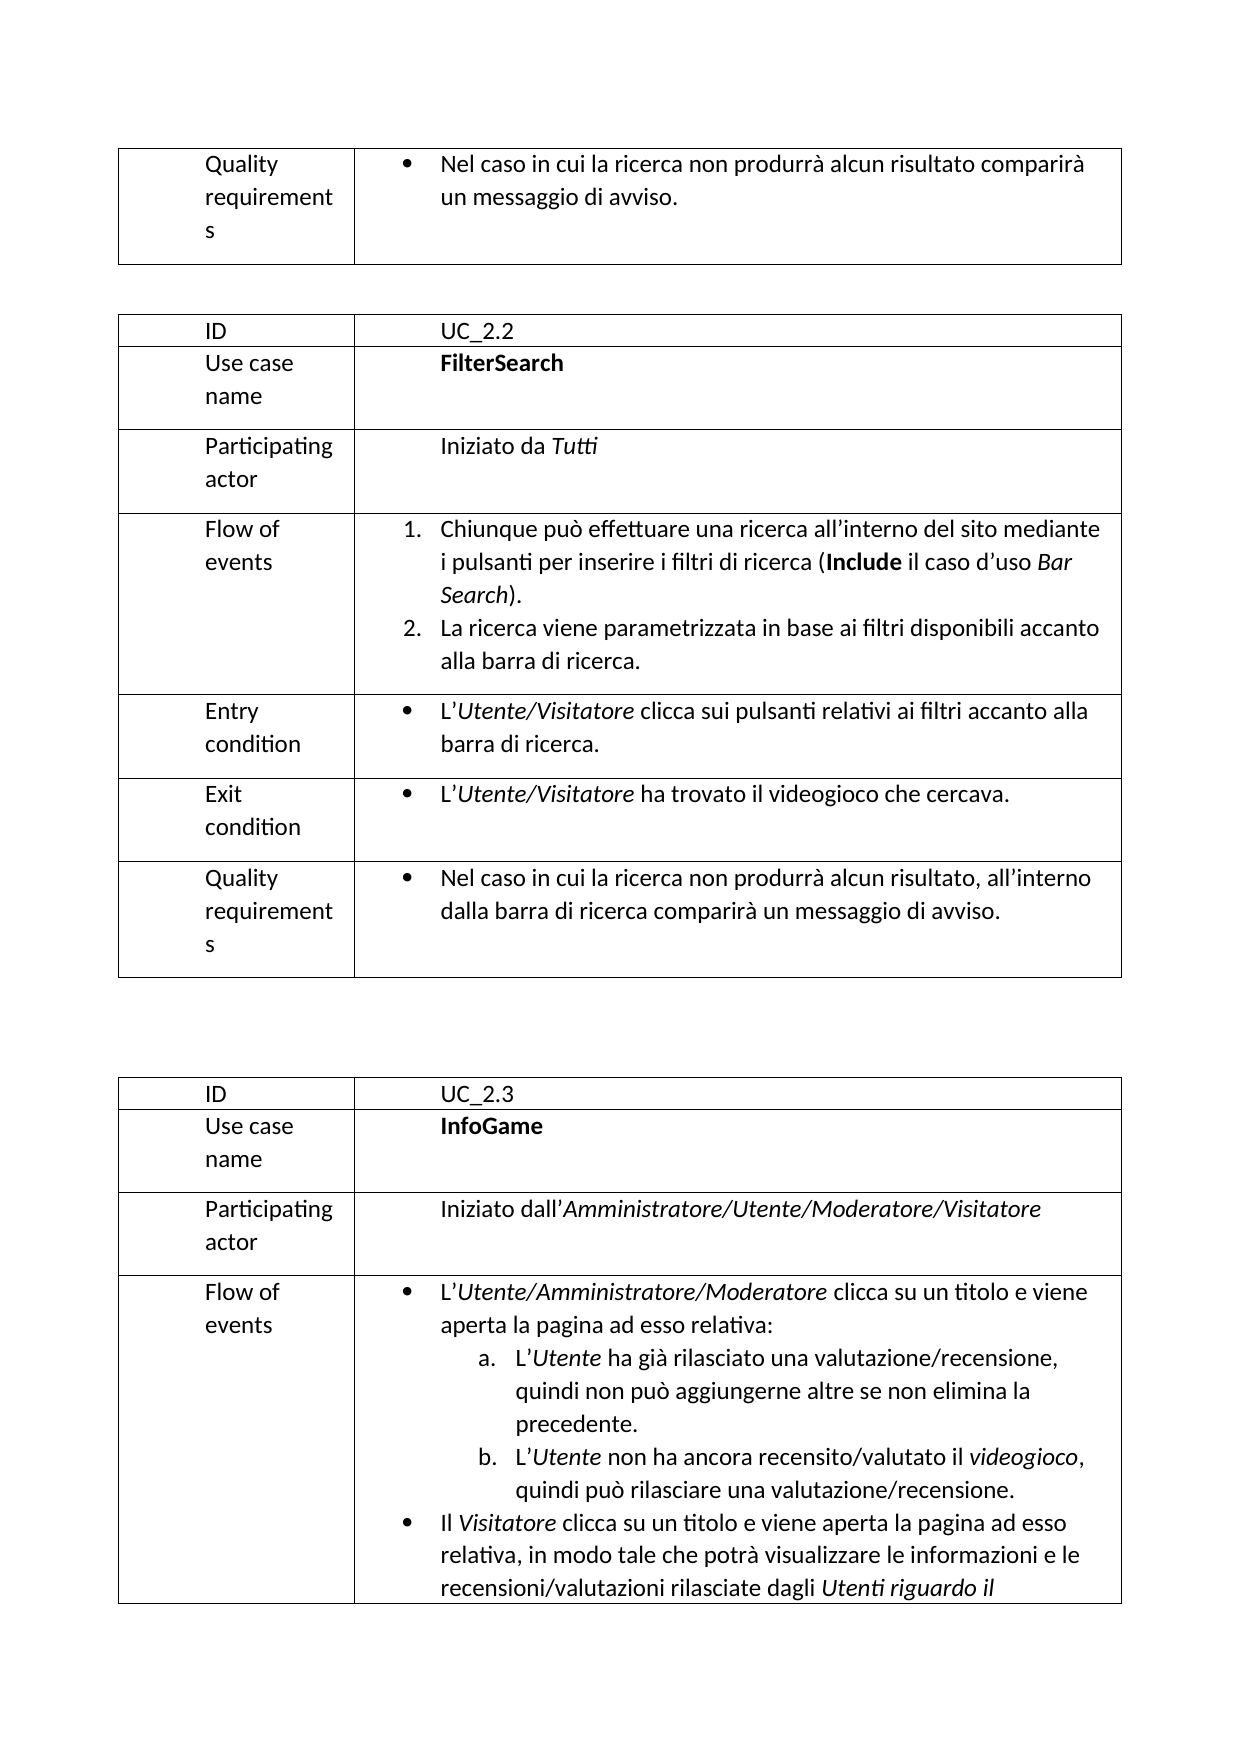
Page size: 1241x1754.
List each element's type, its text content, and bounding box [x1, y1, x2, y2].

table_cell FilterSearch [355, 347, 1121, 429]
table_cell Flow of events [119, 1276, 354, 1603]
table_cell Iniziato da Tutti [355, 430, 1121, 512]
table_cell Nel caso in cui la ricerca non produrrà alcun risultato, all’interno dalla barra di ricerca comparirà un messaggio di avviso. [355, 862, 1121, 977]
table_cell Quality requirements [119, 149, 354, 264]
table_cell Iniziato dall’Amministratore/Utente/Moderatore/Visitatore [355, 1193, 1121, 1275]
table_cell L’Utente/Visitatore clicca sui pulsanti relativi ai filtri accanto alla barra di ricerca. [355, 695, 1121, 778]
table_header ID [119, 1078, 354, 1109]
table_header ID [119, 315, 354, 346]
table_header UC_2.2 [355, 315, 1121, 346]
table_cell InfoGame [355, 1110, 1121, 1192]
table_header UC_2.3 [355, 1078, 1121, 1109]
table_cell Participating actor [119, 430, 354, 512]
table_cell Quality requirements [119, 862, 354, 977]
table_cell Flow of events [119, 514, 354, 694]
table_cell Exit condition [119, 779, 354, 861]
table_cell Nel caso in cui la ricerca non produrrà alcun risultato comparirà un messaggio di avviso. [355, 149, 1121, 264]
table_cell L’Utente/Visitatore ha trovato il videogioco che cercava. [355, 779, 1121, 861]
table_cell Entry condition [119, 695, 354, 778]
table_cell Use case name [119, 347, 354, 429]
table_cell Chiunque può effettuare una ricerca all’interno del sito mediante i pulsanti per inserire i filtri di ricerca (Include il caso d’uso Bar Search). La ricerca viene parametrizzata in base ai filtri disponibili accanto alla barra di ricerca. [355, 514, 1121, 694]
table_cell Use case name [119, 1110, 354, 1192]
table_cell Participating actor [119, 1193, 354, 1275]
